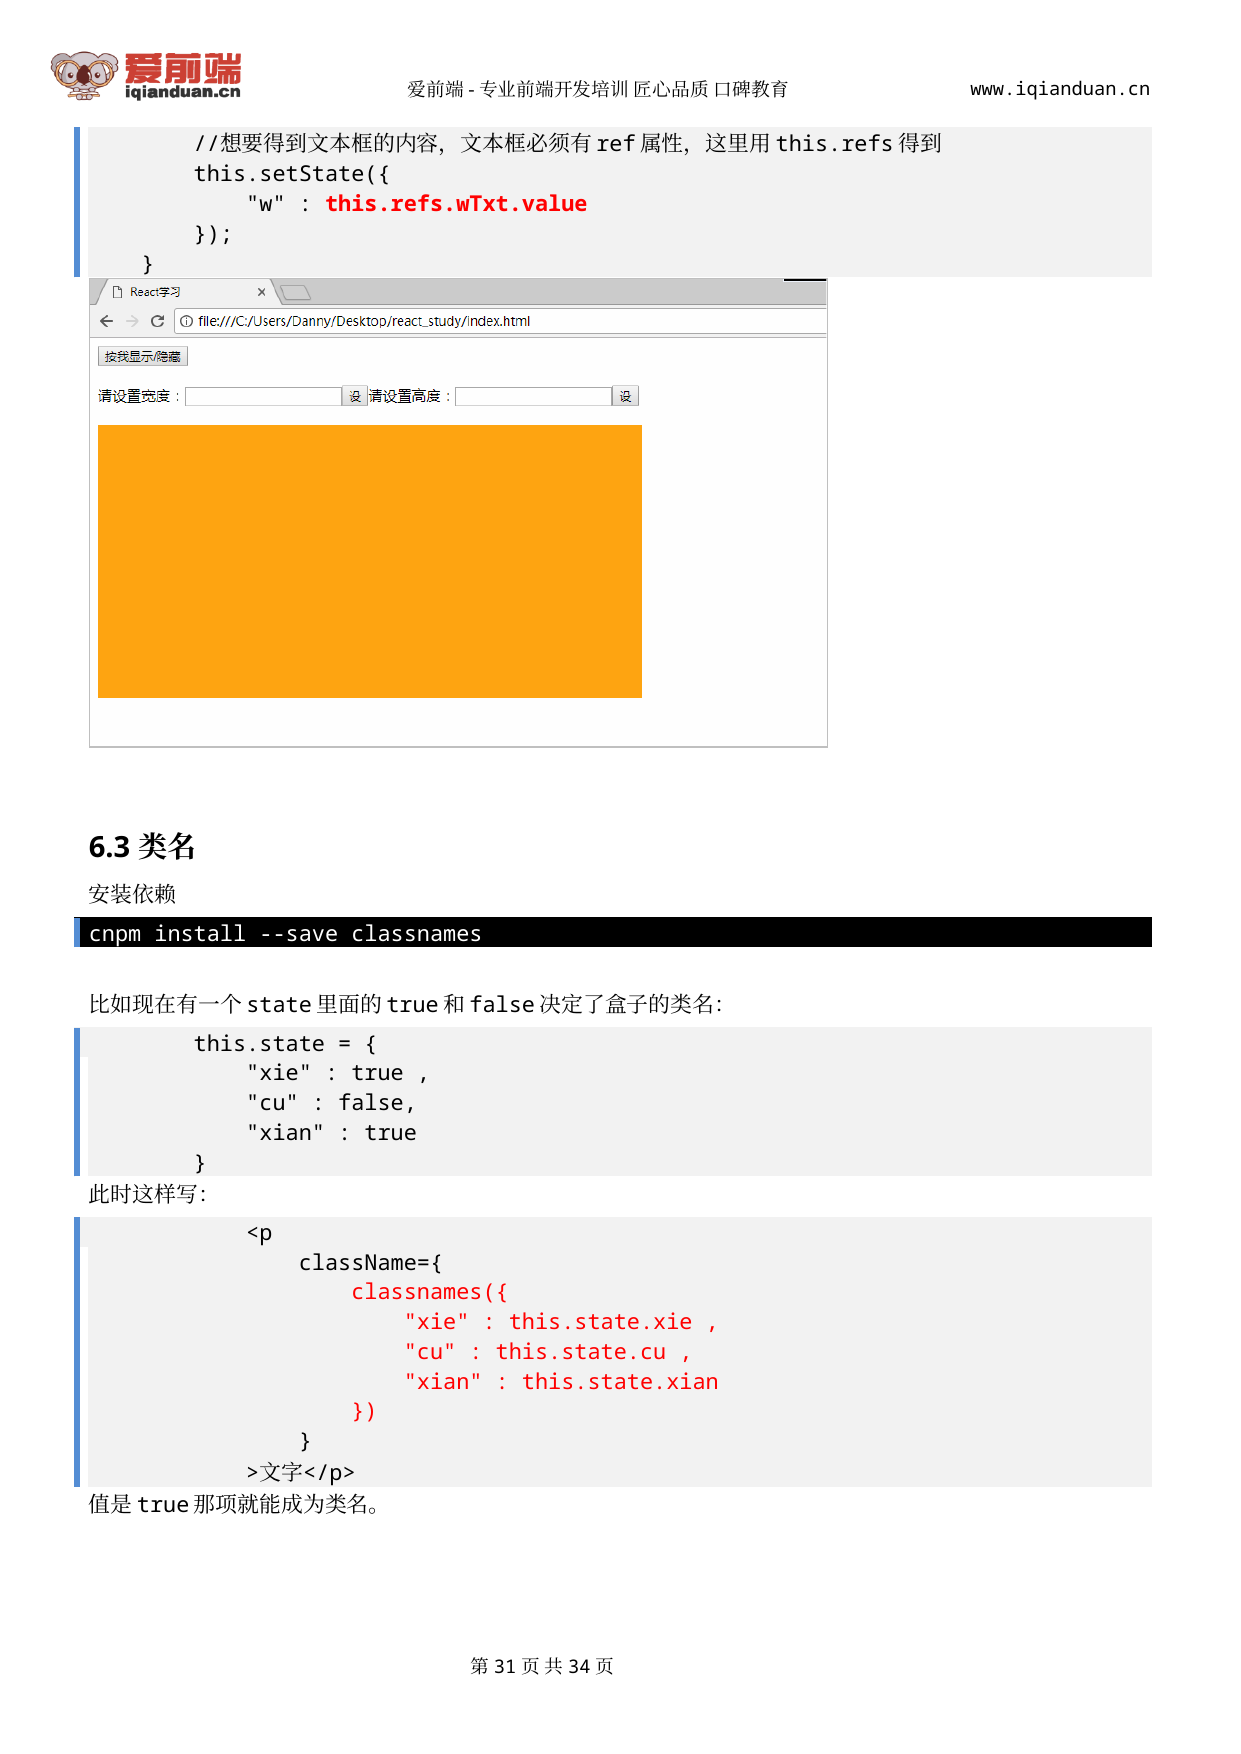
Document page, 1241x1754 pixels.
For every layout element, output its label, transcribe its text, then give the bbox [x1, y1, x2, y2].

text cnpm install --save classnames [74, 917, 1152, 947]
text } [88, 1147, 1152, 1176]
text 值是true那项就能成为类名。 [88, 1487, 1152, 1519]
text "xian" : this.state.xian [88, 1366, 1152, 1396]
text "cu" : false, [88, 1087, 1152, 1117]
text >文字</p> [88, 1455, 1152, 1487]
text className={ [88, 1247, 1152, 1276]
text 安装依赖 [88, 877, 1152, 910]
text classnames({ [88, 1276, 1152, 1306]
text "xie" : this.state.xie , [88, 1306, 1152, 1336]
text } [88, 248, 1152, 277]
subtitle 6.3 类名 [88, 812, 1152, 877]
text "w" : this.refs.wTxt.value [88, 188, 1152, 218]
picture [48, 51, 245, 101]
text }) [88, 1396, 1152, 1425]
text "cu" : this.state.cu , [88, 1336, 1152, 1366]
text 比如现在有一个state里面的true和false决定了盒子的类名： [88, 987, 1152, 1020]
text }); [88, 218, 1152, 248]
text "xie" : true , [88, 1057, 1152, 1087]
text this.state = { [74, 1027, 1152, 1057]
text "xian" : true [88, 1117, 1152, 1147]
text 此时这样写： [88, 1176, 1152, 1209]
text //想要得到文本框的内容，文本框必须有ref属性，这里用this.refs得到 [88, 127, 1152, 158]
text <p [80, 1217, 1152, 1247]
text } [88, 1425, 1152, 1455]
picture [90, 279, 827, 746]
text this.setState({ [88, 158, 1152, 188]
